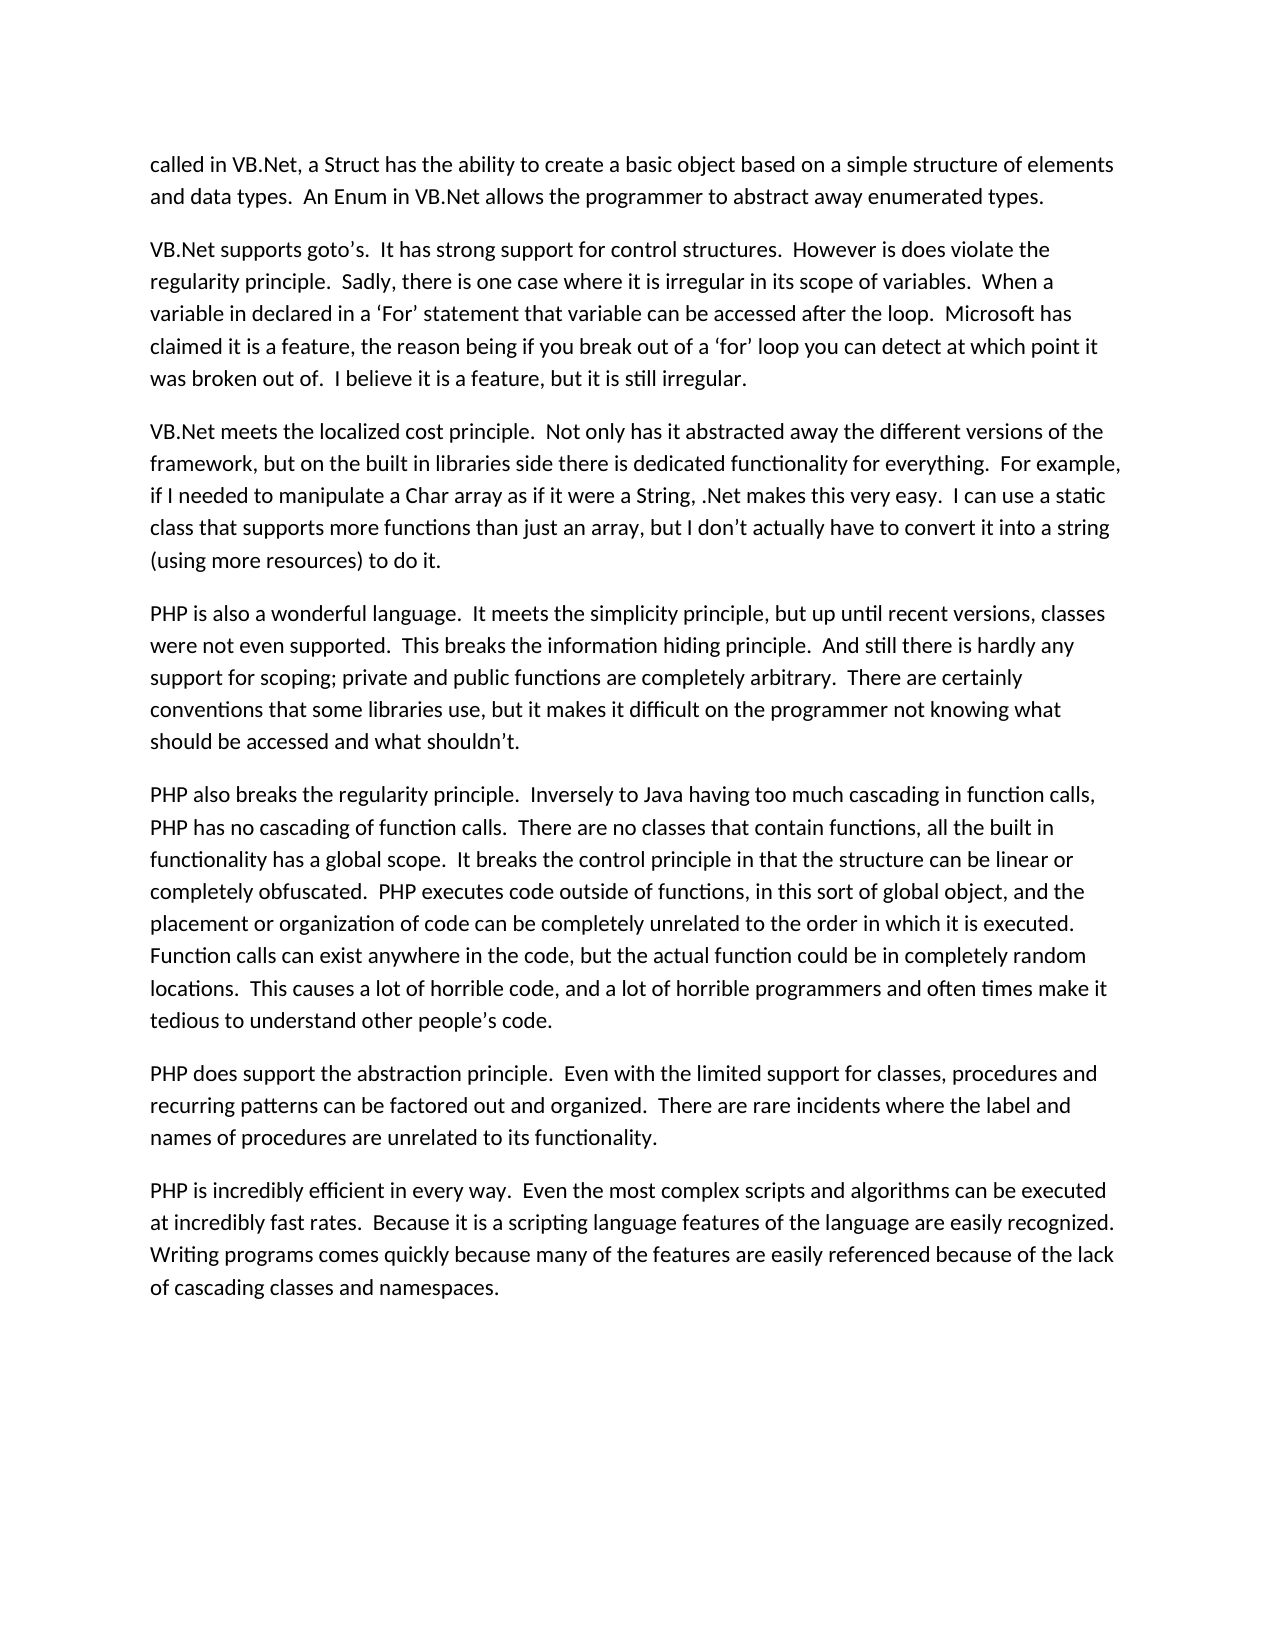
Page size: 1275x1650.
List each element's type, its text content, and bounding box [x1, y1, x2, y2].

text PHP does support the abstraction principle. Even with the limited support for classes, procedures and recurring patterns can be factored out and organized. There are rare incidents where the label and names of procedures are unrelated to its functionality. [150, 1059, 1125, 1151]
text PHP is also a wonderful language. It meets the simplicity principle, but up until recent versions, classes were not even supported. This breaks the information hiding principle. And still there is hardly any support for scoping; private and public functions are completely arbitrary. There are certainly conventions that some libraries use, but it makes it difficult on the programmer not knowing what should be accessed and what shouldn’t. [150, 599, 1125, 756]
text VB.Net meets the localized cost principle. Not only has it abstracted away the different versions of the framework, but on the built in libraries side there is dedicated functionality for everything. For example, if I needed to manipulate a Char array as if it were a String, .Net makes this very easy. I can use a static class that supports more functions than just an array, but I don’t actually have to convert it into a string (using more resources) to do it. [150, 417, 1125, 574]
text PHP also breaks the regularity principle. Inversely to Java having too much cascading in function calls, PHP has no cascading of function calls. There are no classes that contain functions, all the built in functionality has a global scope. It breaks the control principle in that the structure can be linear or completely obfuscated. PHP executes code outside of functions, in this sort of global object, and the placement or organization of code can be completely unrelated to the order in which it is executed. Function calls can exist anywhere in the code, but the actual function could be in completely random locations. This causes a lot of horrible code, and a lot of horrible programmers and often times make it tedious to understand other people’s code. [150, 781, 1125, 1034]
text PHP is incredibly efficient in every way. Even the most complex scripts and algorithms can be executed at incredibly fast rates. Because it is a scripting language features of the language are easily recognized. Writing programs comes quickly because many of the features are easily referenced because of the lack of cascading classes and namespaces. [150, 1176, 1125, 1301]
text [150, 150, 1125, 210]
text VB.Net supports goto’s. It has strong support for control structures. However is does violate the regularity principle. Sadly, there is one case where it is irregular in its scope of variables. When a variable in declared in a ‘For’ statement that variable can be accessed after the loop. Microsoft has claimed it is a feature, the reason being if you break out of a ‘for’ loop you can detect at which point it was broken out of. I believe it is a feature, but it is still irregular. [150, 235, 1125, 392]
